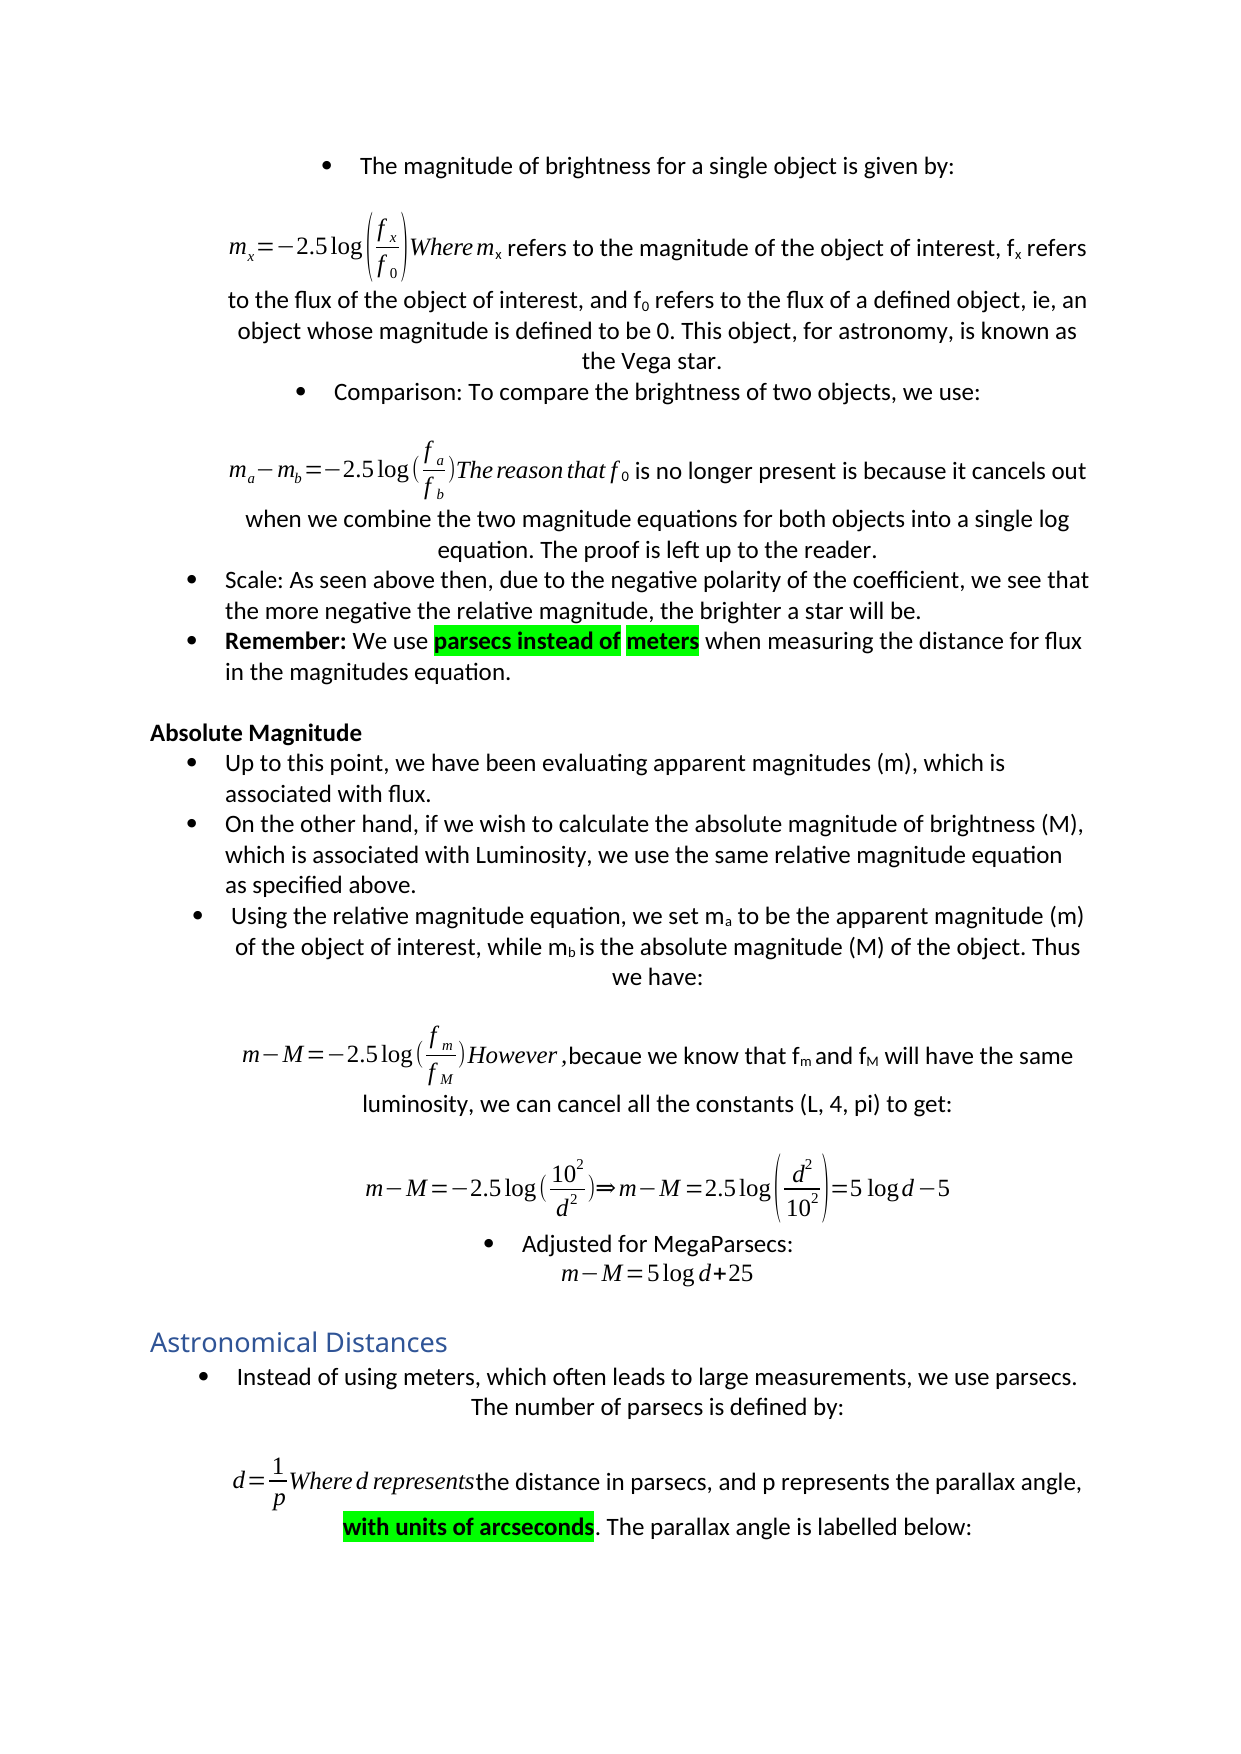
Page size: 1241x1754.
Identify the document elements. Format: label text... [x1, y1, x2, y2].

text Absolute Magnitude [150, 717, 1090, 747]
list Instead of using meters, which often leads to large measurements, we use parsecs. The number of parsecs is defined by: the distance in parsecs, and p represents the parallax angle, with units of arcseconds. The parallax angle is labelled below: [187, 1361, 1090, 1603]
list Adjusted for MegaParsecs: [187, 1228, 1090, 1289]
list The magnitude of brightness for a single object is given by: x refers to the magnitude of the object of interest, fx refers to the flux of the object of interest, and f0 refers to the flux of a defined object, ie, an object whose magnitude is defined to be 0. This object, for astronomy, is known as the Vega star. [187, 150, 1090, 376]
list On the other hand, if we wish to calculate the absolute magnitude of brightness (M), which is associated with Luminosity, we use the same relative magnitude equation as specified above. [187, 808, 1090, 900]
list Scale: As seen above then, due to the negative polarity of the coefficient, we see that the more negative the relative magnitude, the brighter a star will be. [187, 564, 1090, 625]
list Remember: We use parsecs instead of meters when measuring the distance for flux in the magnitudes equation. [187, 625, 1090, 686]
subtitle Astronomical Distances [150, 1324, 1090, 1361]
list Comparison: To compare the brightness of two objects, we use: 0 is no longer present is because it cancels out when we combine the two magnitude equations for both objects into a single log equation. The proof is left up to the reader. [187, 376, 1090, 564]
list Up to this point, we have been evaluating apparent magnitudes (m), which is associated with flux. [187, 747, 1090, 808]
list Using the relative magnitude equation, we set ma to be the apparent magnitude (m) of the object of interest, while mb is the absolute magnitude (M) of the object. Thus we have: becaue we know that fm and fM will have the same luminosity, we can cancel all the constants (L, 4, pi) to get: [187, 900, 1090, 1228]
